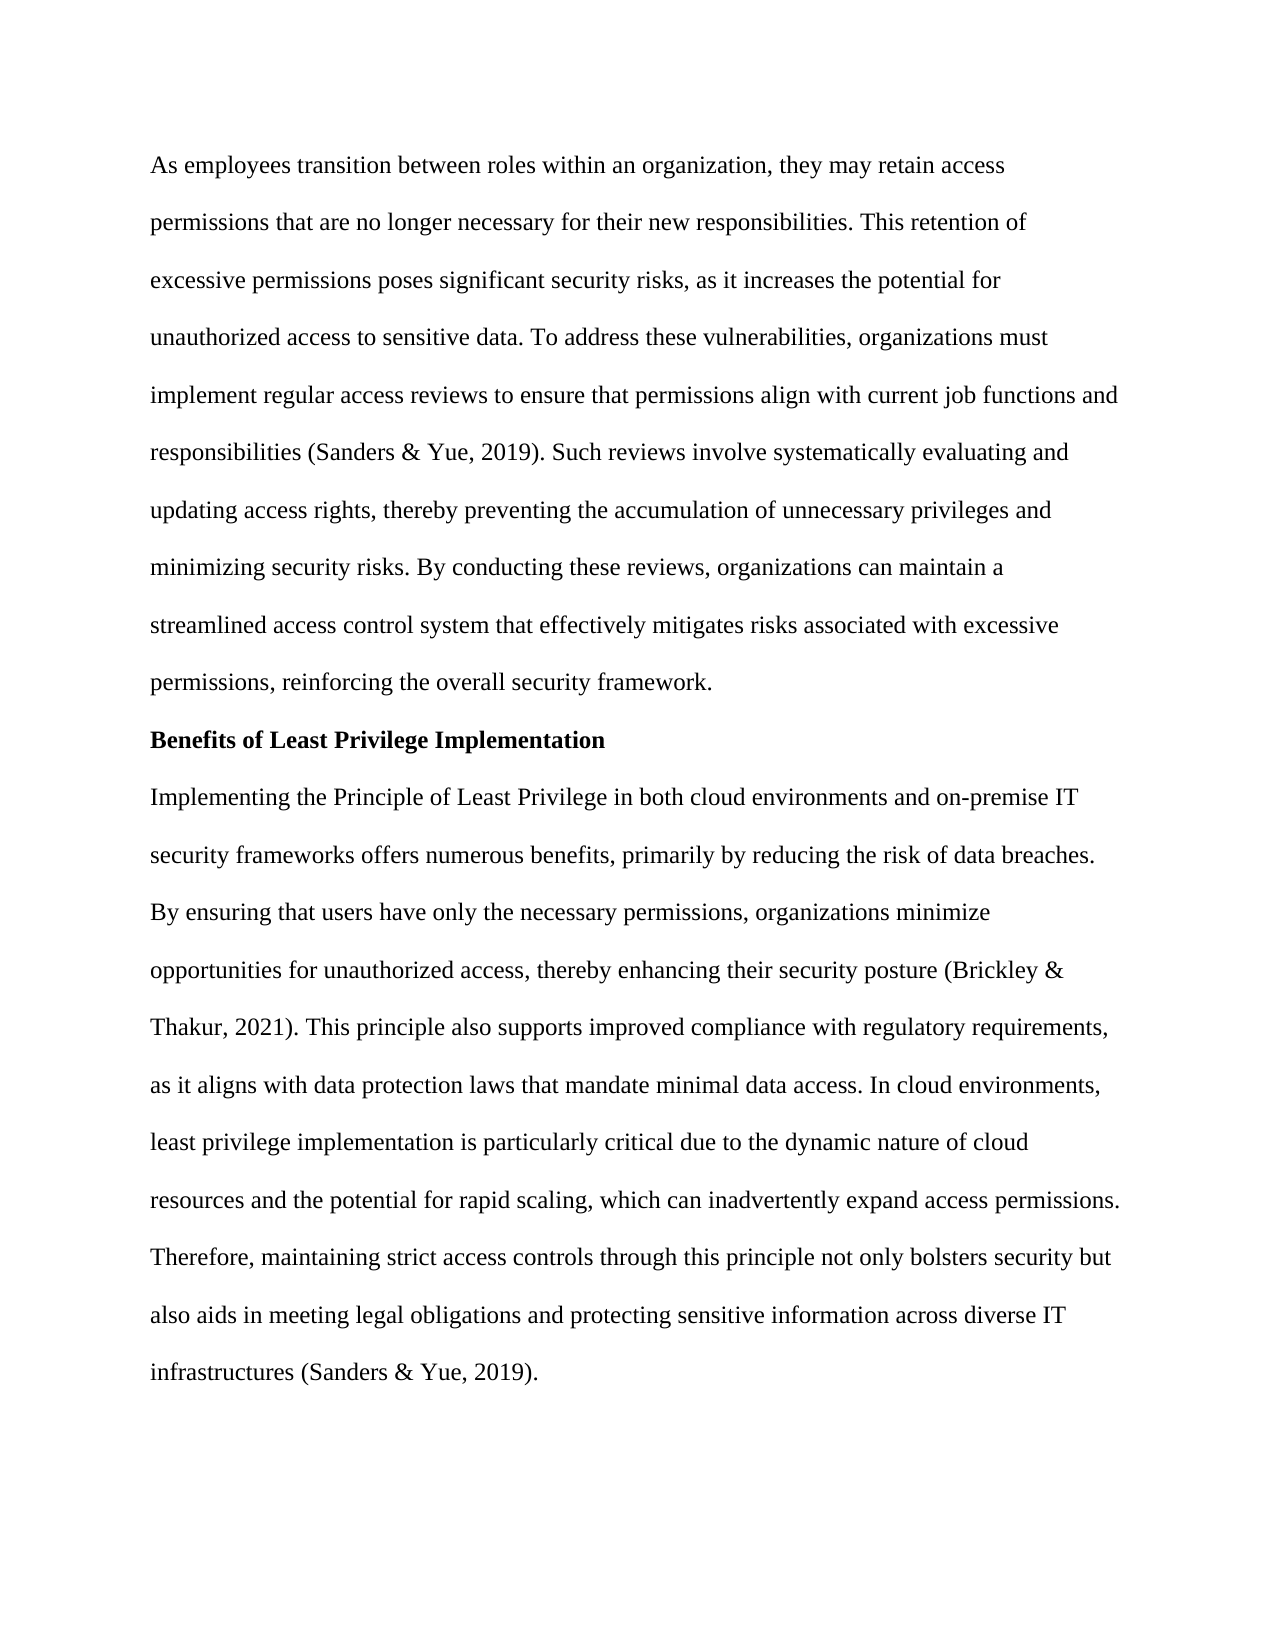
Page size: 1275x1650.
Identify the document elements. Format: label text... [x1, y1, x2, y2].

text As employees transition between roles within an organization, they may retain access permissions that are no longer necessary for their new responsibilities. This retention of excessive permissions poses significant security risks, as it increases the potential for unauthorized access to sensitive data. To address these vulnerabilities, organizations must implement regular access reviews to ensure that permissions align with current job functions and responsibilities (Sanders & Yue, 2019). Such reviews involve systematically evaluating and updating access rights, thereby preventing the accumulation of unnecessary privileges and minimizing security risks. By conducting these reviews, organizations can maintain a streamlined access control system that effectively mitigates risks associated with excessive permissions, reinforcing the overall security framework. [150, 150, 1125, 696]
text Implementing the Principle of Least Privilege in both cloud environments and on-premise IT security frameworks offers numerous benefits, primarily by reducing the risk of data breaches. By ensuring that users have only the necessary permissions, organizations minimize opportunities for unauthorized access, thereby enhancing their security posture (Brickley & Thakur, 2021). This principle also supports improved compliance with regulatory requirements, as it aligns with data protection laws that mandate minimal data access. In cloud environments, least privilege implementation is particularly critical due to the dynamic nature of cloud resources and the potential for rapid scaling, which can inadvertently expand access permissions. Therefore, maintaining strict access controls through this principle not only bolsters security but also aids in meeting legal obligations and protecting sensitive information across diverse IT infrastructures (Sanders & Yue, 2019). [150, 782, 1125, 1386]
subtitle Benefits of Least Privilege Implementation [150, 725, 1125, 754]
